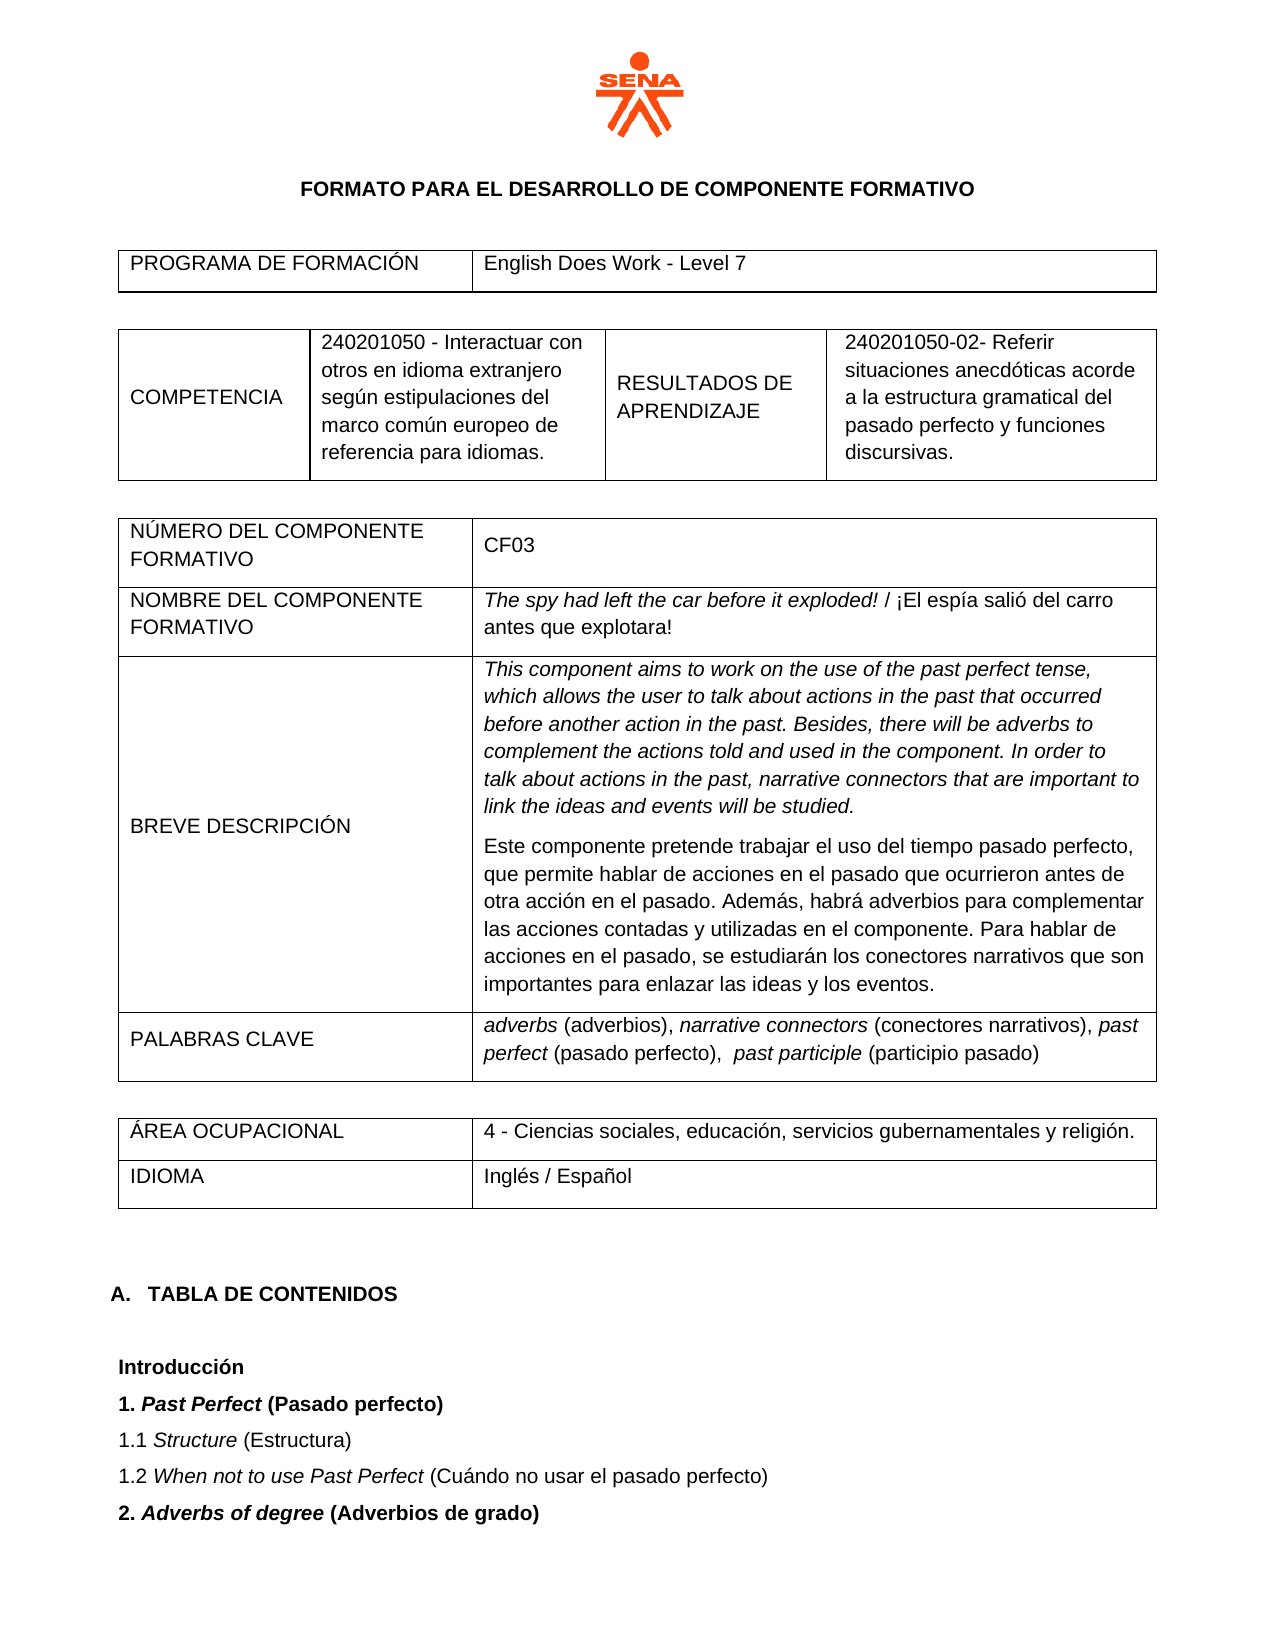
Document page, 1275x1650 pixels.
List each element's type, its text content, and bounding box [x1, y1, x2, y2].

table_cell PALABRAS CLAVE [119, 1013, 472, 1081]
table_cell IDIOMA [119, 1161, 472, 1208]
table_header English Does Work - Level 7 [473, 251, 1156, 291]
table_header CF03 [473, 519, 1156, 587]
table_header PROGRAMA DE FORMACIÓN [119, 251, 472, 291]
table_header NÚMERO DEL COMPONENTE FORMATIVO [119, 519, 472, 587]
text FORMATO PARA EL DESARROLLO DE COMPONENTE FORMATIVO [118, 177, 1157, 201]
table_cell BREVE DESCRIPCIÓN [119, 657, 472, 1012]
table_cell NOMBRE DEL COMPONENTE FORMATIVO [119, 588, 472, 656]
table_header COMPETENCIA [119, 330, 309, 480]
text 1.1 Structure (Estructura) [118, 1428, 1157, 1452]
table_header 4 - Ciencias sociales, educación, servicios gubernamentales y religión. [473, 1119, 1156, 1159]
table_header RESULTADOS DE APRENDIZAJE [606, 330, 826, 480]
table_header 240201050-02- Referir situaciones anecdóticas acorde a la estructura gramatical del pasado perfecto y funciones discursivas. [827, 330, 1156, 480]
table_cell adverbs (adverbios), narrative connectors (conectores narrativos), past perfect (pasado perfecto), past participle (participio pasado) [473, 1013, 1156, 1081]
picture [585, 48, 690, 142]
table_cell This component aims to work on the use of the past perfect tense, which allows the user to talk about actions in the past that occurred before another action in the past. Besides, there will be adverbs to complement the actions told and used in the component. In order to talk about actions in the past, narrative connectors that are important to link the ideas and events will be studied. Este componente pretende trabajar el uso del tiempo pasado perfecto, que permite hablar de acciones en el pasado que ocurrieron antes de otra acción en el pasado. Además, habrá adverbios para complementar las acciones contadas y utilizadas en el componente. Para hablar de acciones en el pasado, se estudiarán los conectores narrativos que son importantes para enlazar las ideas y los eventos. [473, 657, 1156, 1012]
text 2. Adverbs of degree (Adverbios de grado) [118, 1501, 1157, 1525]
text 1.2 When not to use Past Perfect (Cuándo no usar el pasado perfecto) [118, 1464, 1157, 1488]
table_cell Inglés / Español [473, 1161, 1156, 1208]
table_cell The spy had left the car before it exploded! / ¡El espía salió del carro antes que explotara! [473, 588, 1156, 656]
table_header 240201050 - Interactuar con otros en idioma extranjero según estipulaciones del marco común europeo de referencia para idiomas. [311, 330, 605, 480]
text Introducción [118, 1355, 1157, 1379]
table_header ÁREA OCUPACIONAL [119, 1119, 472, 1159]
text 1. Past Perfect (Pasado perfecto) [118, 1391, 1157, 1415]
list TABLA DE CONTENIDOS [110, 1282, 1157, 1306]
